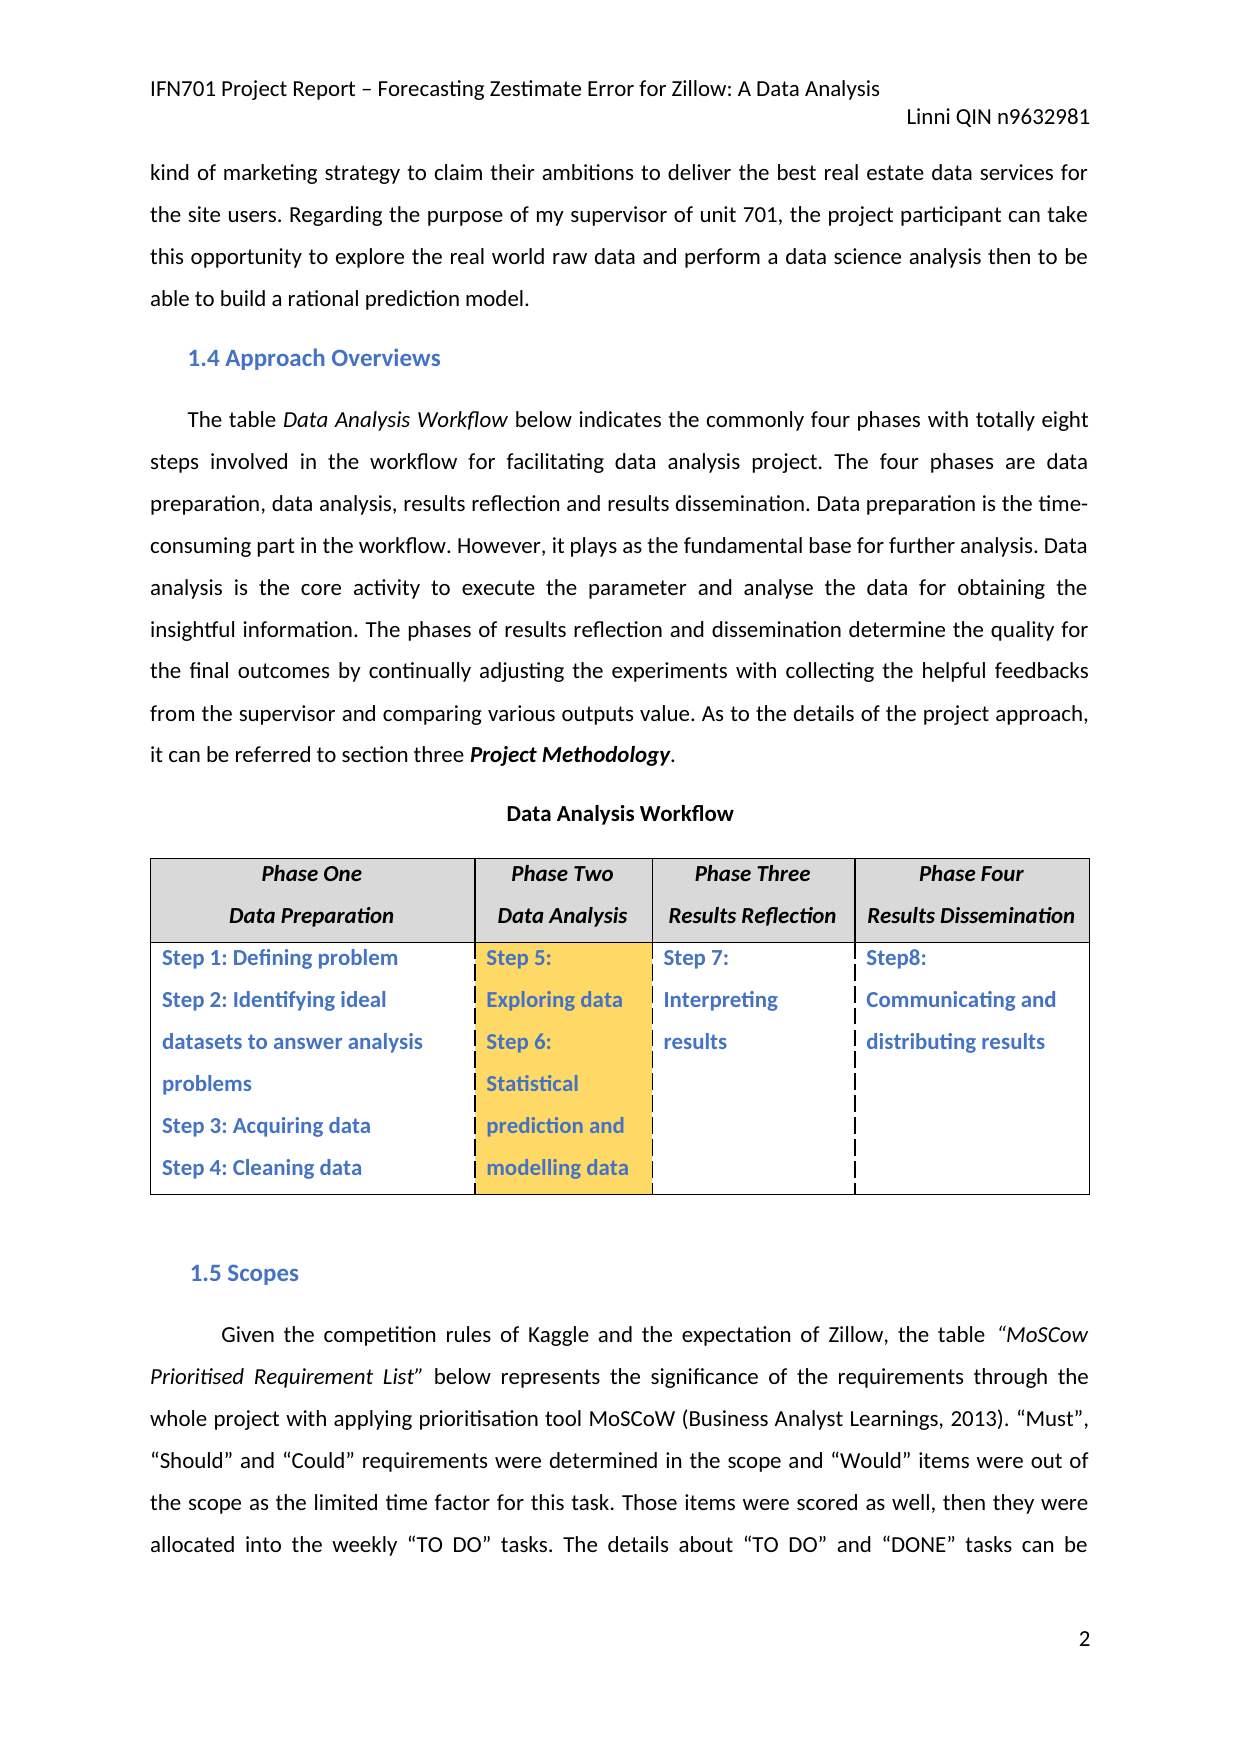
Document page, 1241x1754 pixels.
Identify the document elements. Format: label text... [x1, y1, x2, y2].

table_header Phase Four Results Dissemination [856, 859, 1089, 942]
table_cell Step 5: Exploring data Step 6: Statistical prediction and modelling data [475, 943, 652, 1194]
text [150, 1320, 1090, 1558]
text 1.5 Scopes [150, 1258, 1090, 1288]
table_header Phase Three Results Reflection [653, 859, 854, 942]
text 1.4 Approach Overviews [150, 342, 1090, 373]
table_cell Step 7: Interpreting results [652, 943, 855, 1194]
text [150, 158, 1090, 312]
table_cell Step 1: Defining problem Step 2: Identifying ideal datasets to answer analysis problems Step 3: Acquiring data Step 4: Cleaning data [151, 943, 475, 1194]
text The table Data Analysis Workflow below indicates the commonly four phases with totally eight steps involved in the workflow for facilitating data analysis project. The four phases are data preparation, data analysis, results reflection and results dissemination. Data preparation is the time-consuming part in the workflow. However, it plays as the fundamental base for further analysis. Data analysis is the core activity to execute the parameter and analyse the data for obtaining the insightful information. The phases of results reflection and dissemination determine the quality for the final outcomes by continually adjusting the experiments with collecting the helpful feedbacks from the supervisor and comparing various outputs value. As to the details of the project approach, it can be referred to section three Project Methodology. [150, 405, 1090, 769]
table_cell Step8: Communicating and distributing results [855, 943, 1089, 1194]
text Data Analysis Workflow [150, 799, 1090, 827]
table_header Phase Two Data Analysis [476, 859, 652, 942]
table_header Phase One Data Preparation [151, 859, 474, 942]
